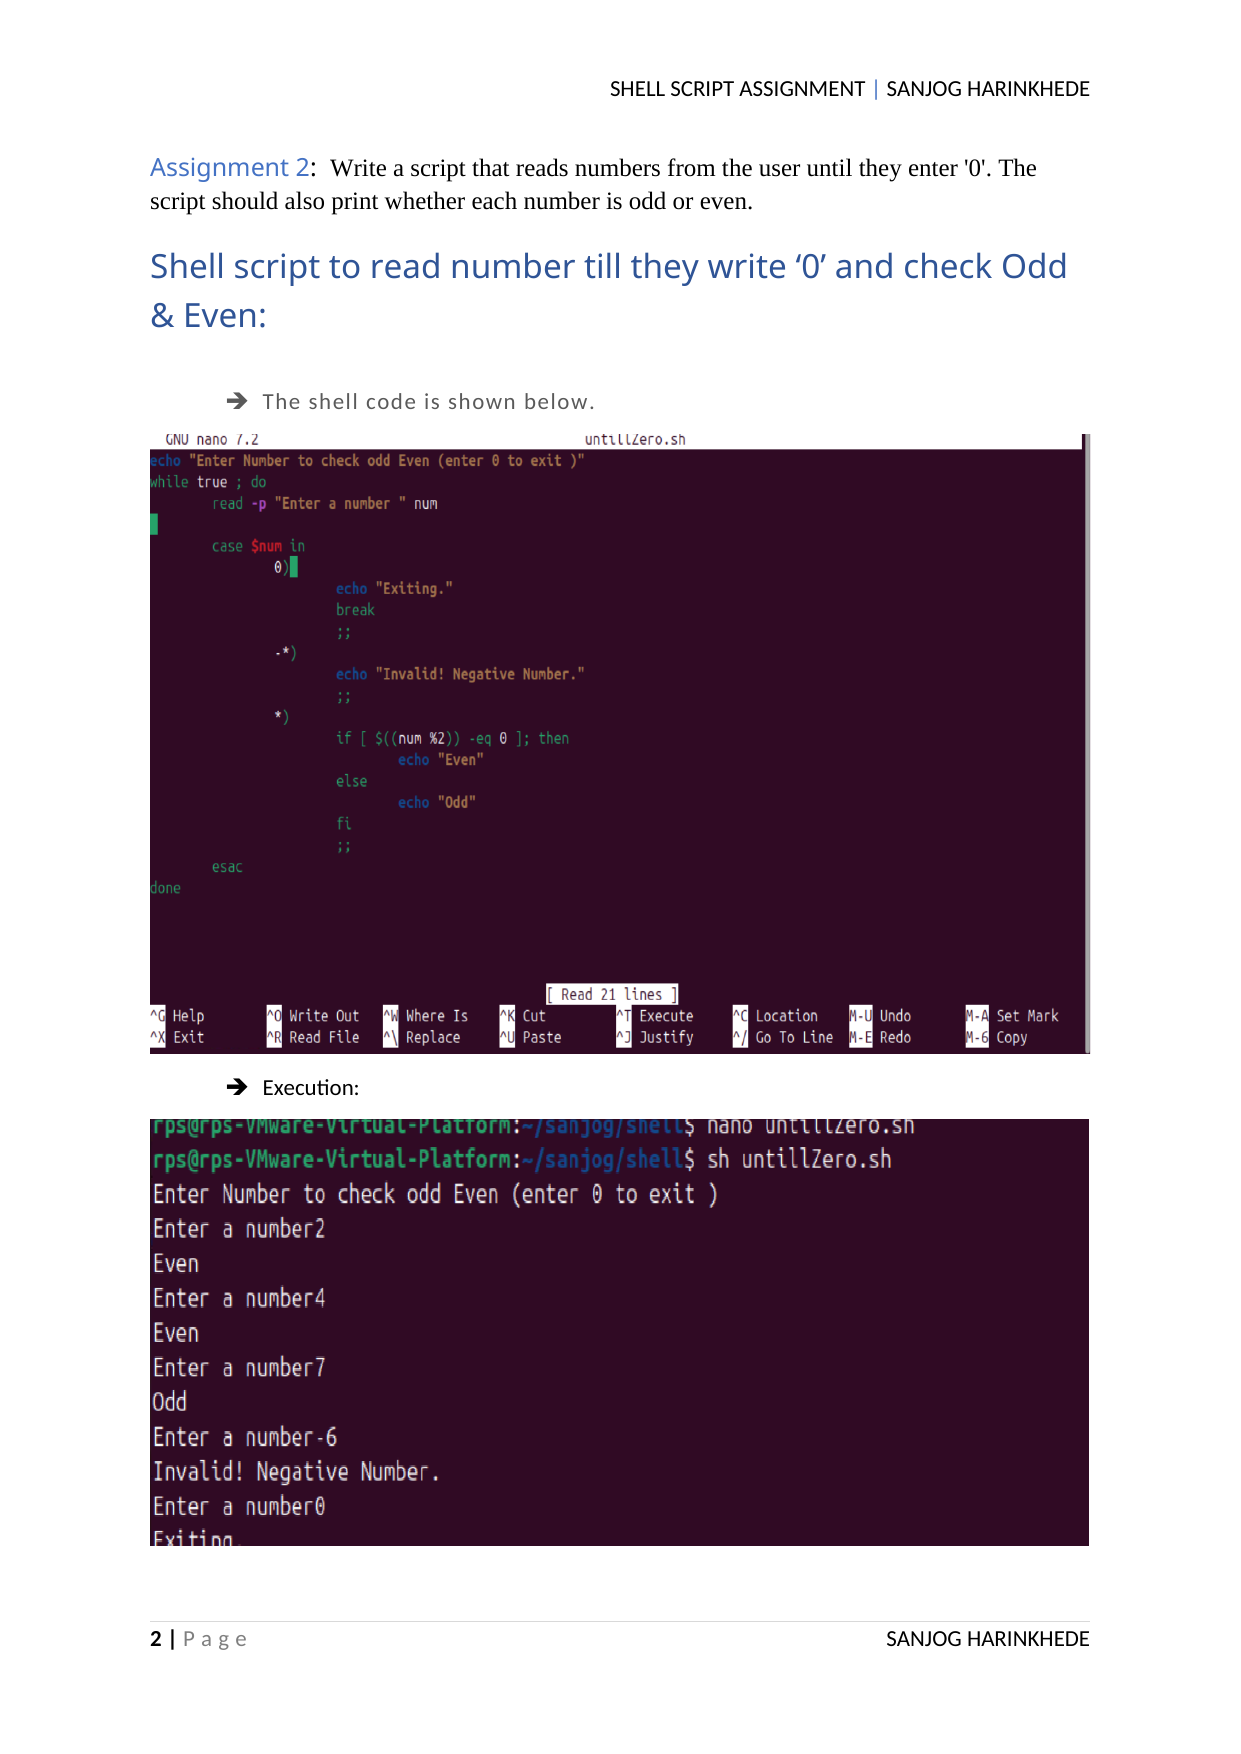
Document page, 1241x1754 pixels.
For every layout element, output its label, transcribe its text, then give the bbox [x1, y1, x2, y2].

picture [150, 1119, 1089, 1546]
list Execution: [225, 1073, 1090, 1101]
picture [150, 434, 1091, 1054]
subtitle Shell script to read number till they write ‘0’ and check Odd & Even: [150, 242, 1090, 337]
text Assignment 2: Write a script that reads numbers from the user until they enter '0'. The script should also print whether each number is odd or even. [150, 150, 1090, 215]
subtitle The shell code is shown below. [225, 387, 1090, 415]
